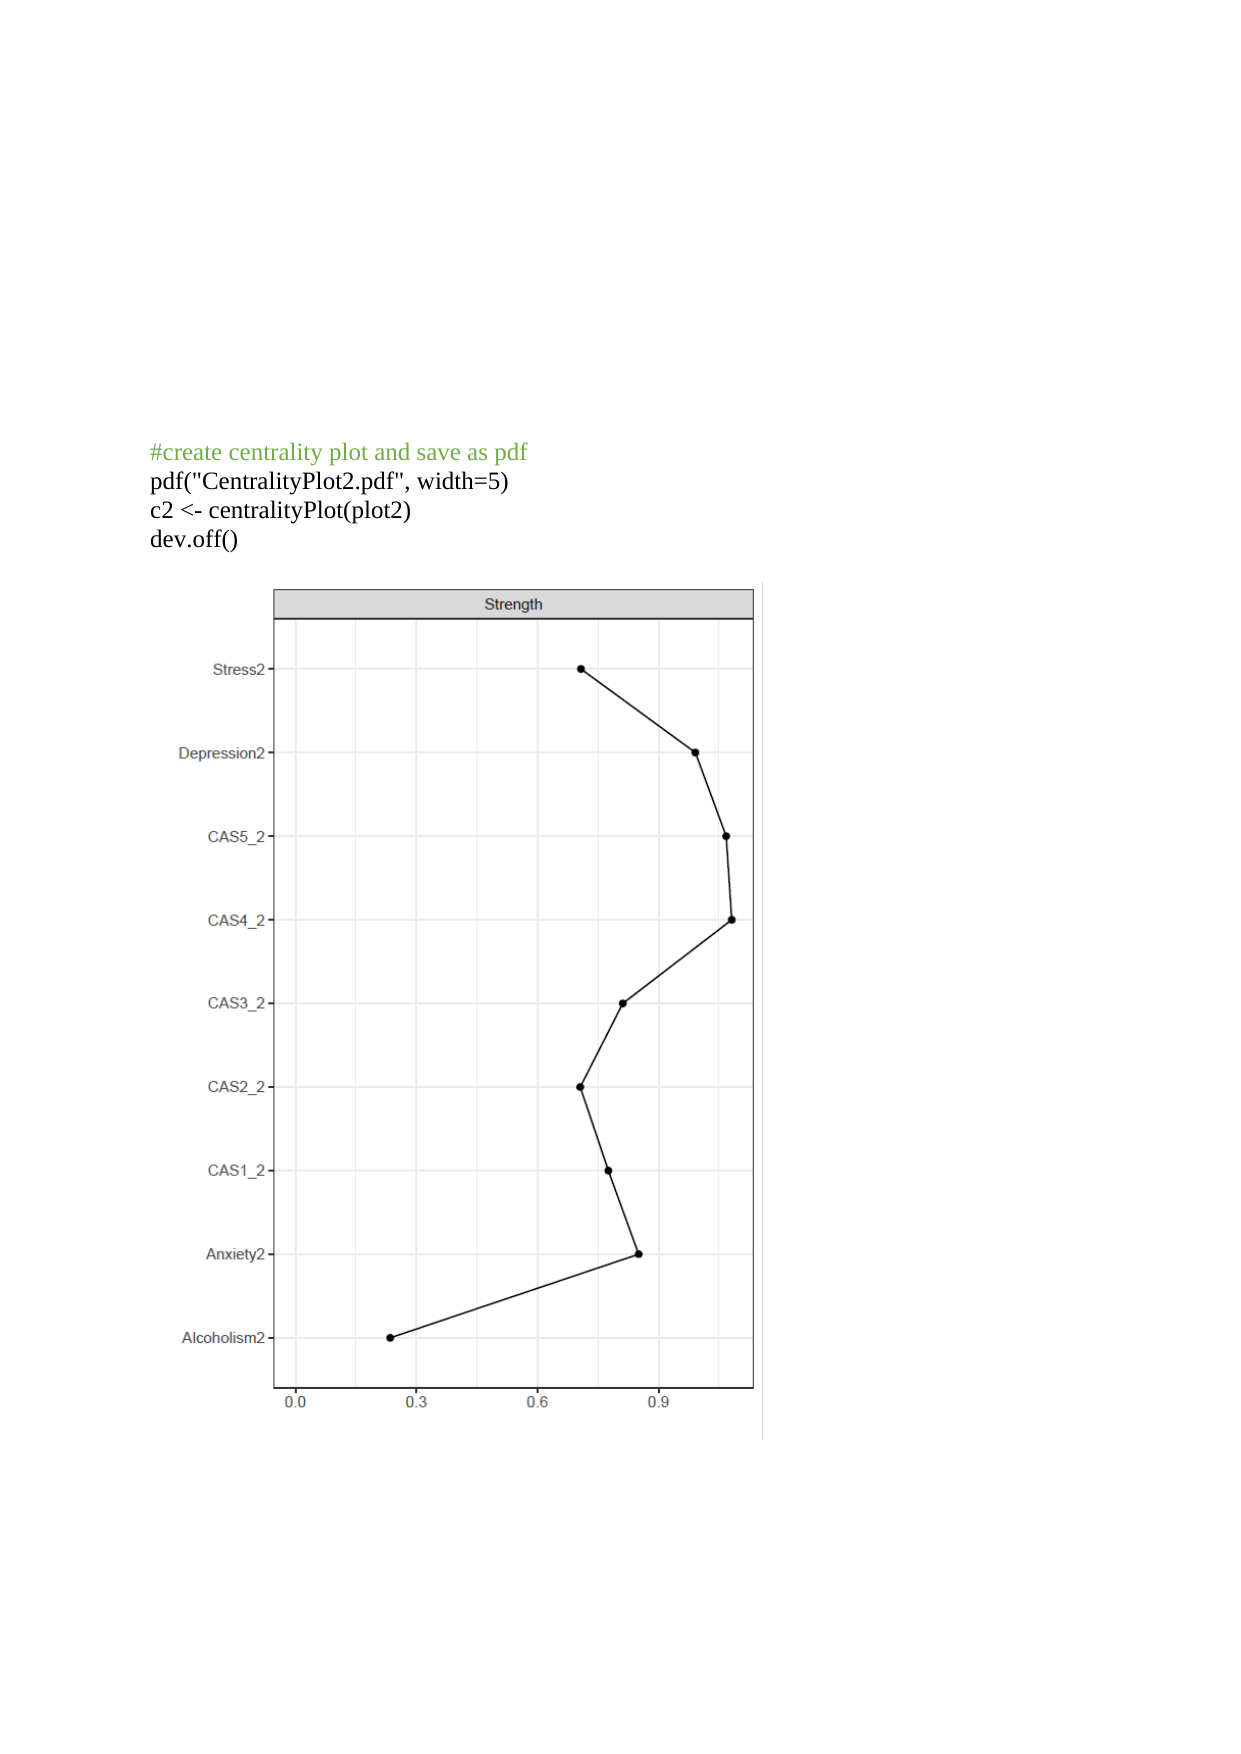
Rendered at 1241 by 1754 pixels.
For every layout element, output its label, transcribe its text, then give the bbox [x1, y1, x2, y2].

picture [150, 581, 763, 1440]
text #create centrality plot and save as pdf [150, 437, 1090, 466]
text dev.off() [150, 524, 1090, 552]
text pdf("CentralityPlot2.pdf", width=5) [150, 466, 1090, 495]
text c2 <- centralityPlot(plot2) [150, 495, 1090, 524]
